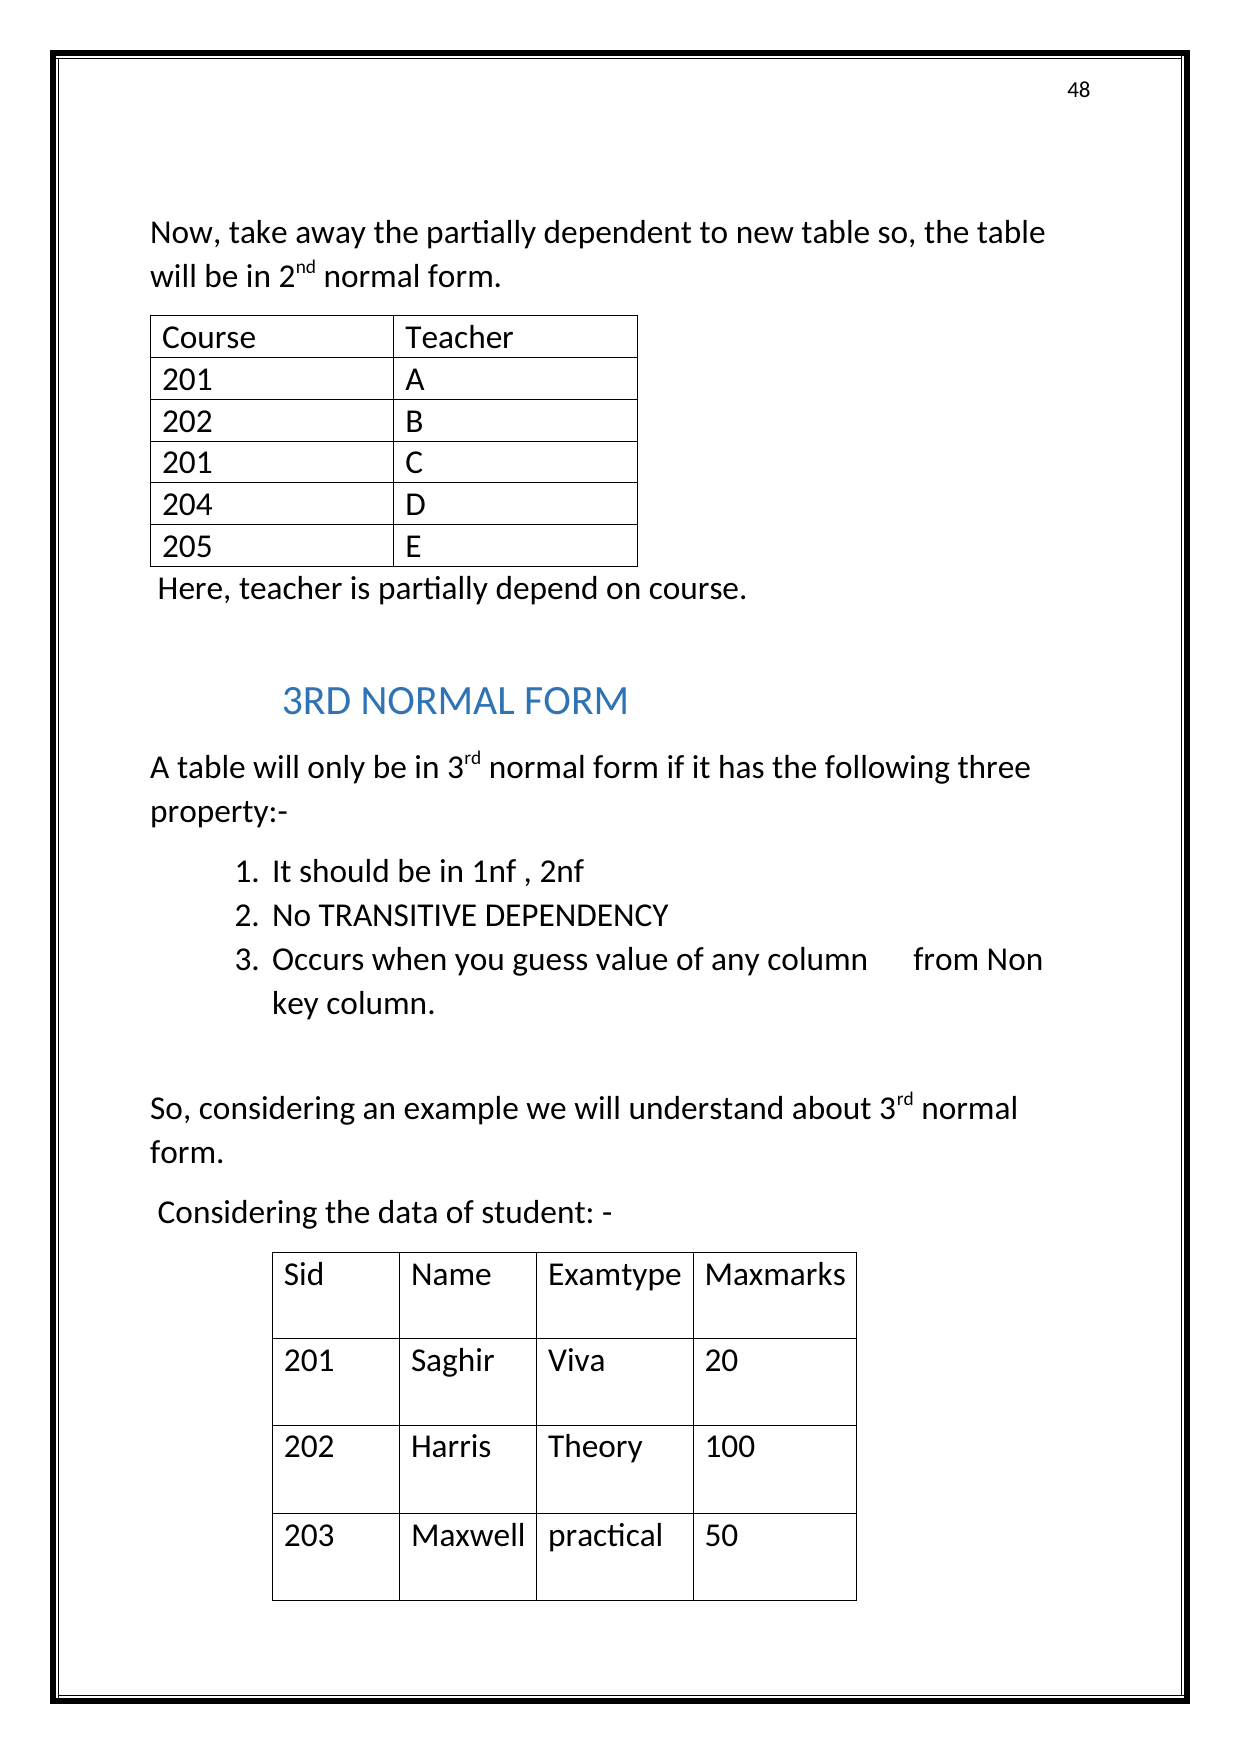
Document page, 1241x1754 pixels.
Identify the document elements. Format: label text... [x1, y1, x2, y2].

list It should be in 1nf , 2nf [234, 851, 1090, 891]
text Now, take away the partially dependent to new table so, the table will be in 2nd normal form. [150, 211, 1090, 295]
table_cell Theory [537, 1426, 693, 1513]
table_cell Harris [400, 1426, 536, 1513]
table_cell 204 [151, 483, 393, 524]
table_cell D [394, 483, 637, 524]
table_cell Saghir [400, 1339, 536, 1424]
table_cell 203 [273, 1514, 399, 1599]
table_cell 201 [151, 442, 393, 482]
text Here, teacher is partially depend on course. [150, 567, 1090, 608]
table_header Teacher [394, 316, 637, 357]
text A table will only be in 3rd normal form if it has the following three property:- [150, 746, 1090, 831]
table_cell 50 [694, 1514, 856, 1599]
table_cell Maxwell [400, 1514, 536, 1599]
table_cell Viva [537, 1339, 693, 1424]
table_cell 20 [694, 1339, 856, 1424]
table_header Sid [273, 1253, 399, 1338]
table_cell E [394, 525, 637, 566]
table_header Course [151, 316, 393, 357]
table_cell practical [537, 1514, 693, 1599]
table_header Examtype [537, 1253, 693, 1338]
list 3RD NORMAL FORM [225, 674, 1090, 725]
table_cell 100 [694, 1426, 856, 1513]
text Considering the data of student: - [150, 1192, 1090, 1232]
table_header Name [400, 1253, 536, 1338]
table_cell A [394, 358, 637, 399]
table_cell 205 [151, 525, 393, 566]
table_header Maxmarks [694, 1253, 856, 1338]
list No TRANSITIVE DEPENDENCY [234, 894, 1090, 935]
list Occurs when you guess value of any column from Non key column. [234, 938, 1090, 1023]
table_cell 201 [273, 1339, 399, 1424]
table_cell 202 [273, 1426, 399, 1513]
table_cell 202 [151, 400, 393, 441]
table_cell C [394, 442, 637, 482]
table_cell B [394, 400, 637, 441]
text So, considering an example we will understand about 3rd normal form. [150, 1087, 1090, 1172]
table_cell 201 [151, 358, 393, 399]
